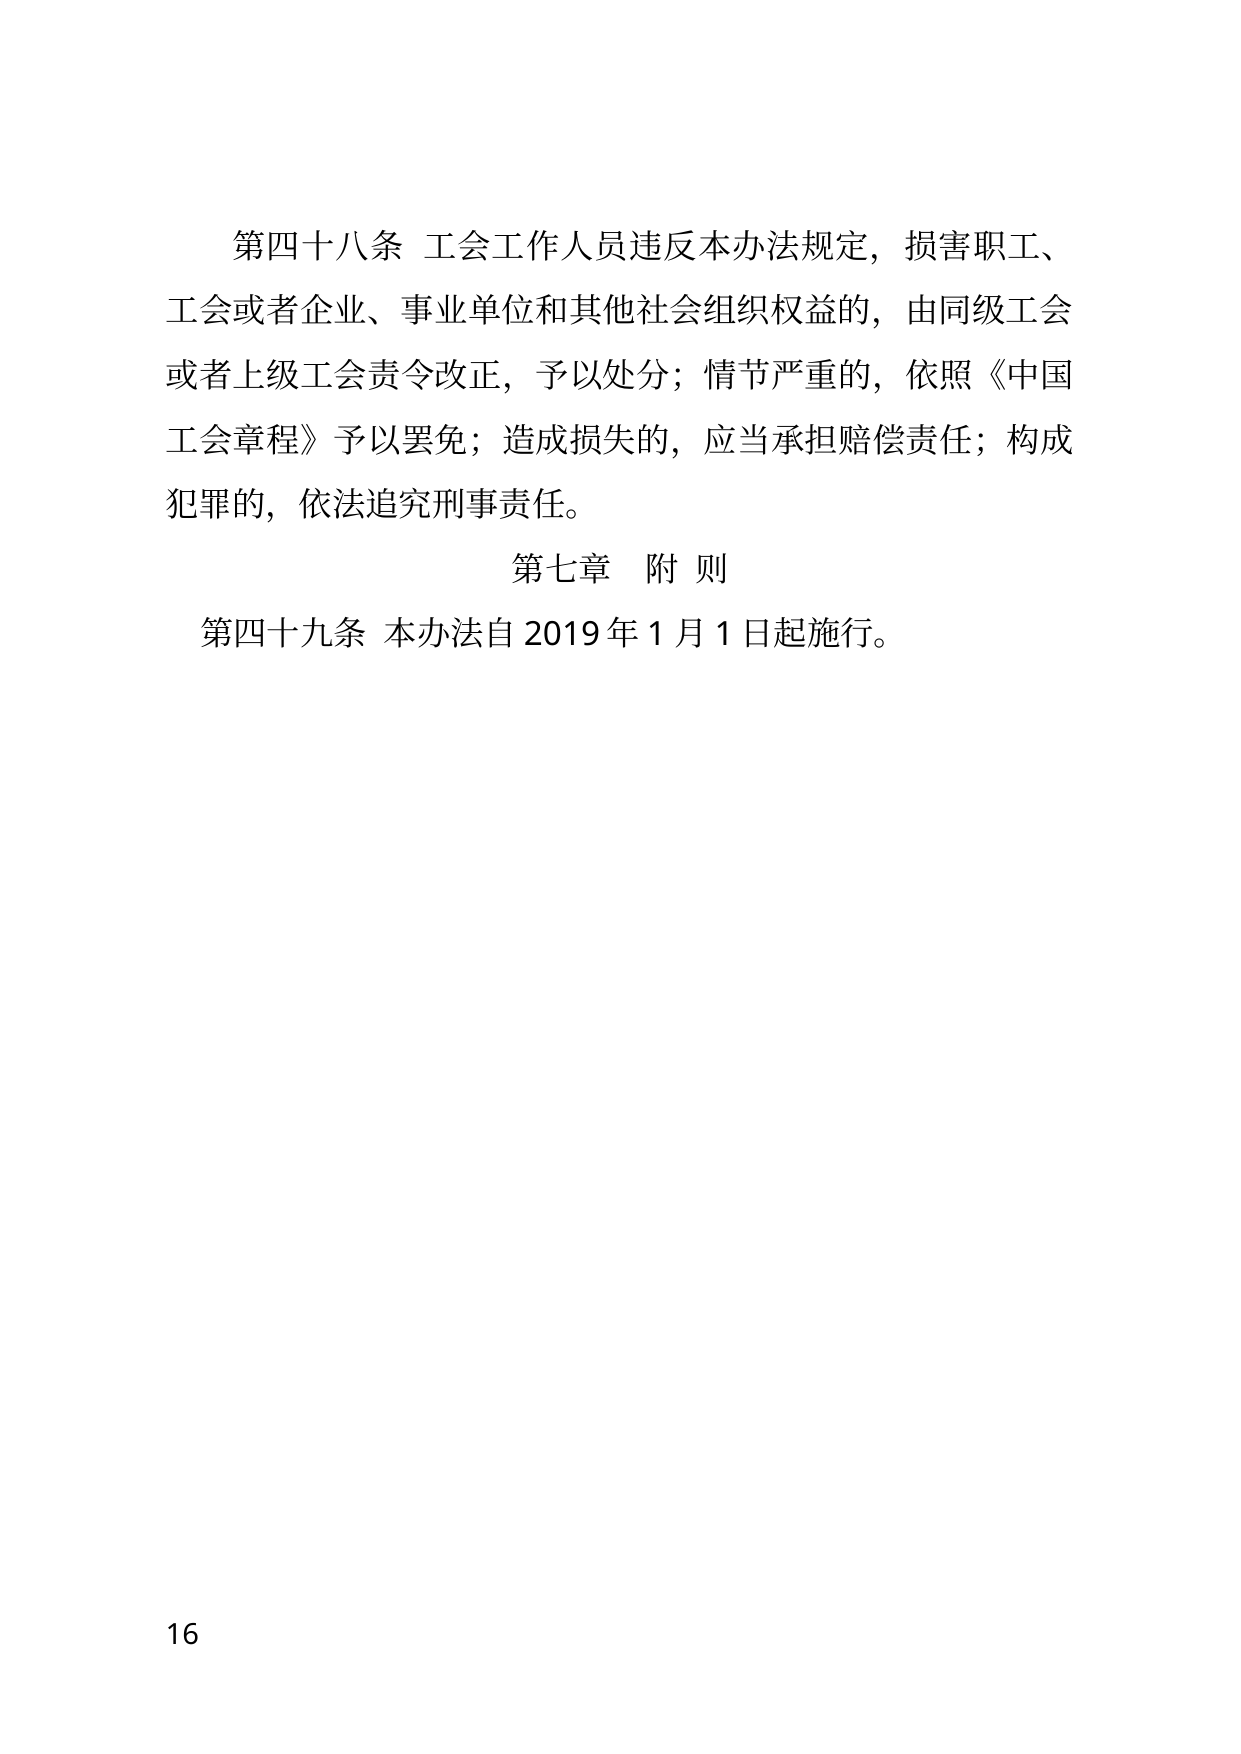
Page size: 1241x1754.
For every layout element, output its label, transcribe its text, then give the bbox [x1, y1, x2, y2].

text 第七章 附 则 [165, 529, 1075, 594]
text 第四十八条 工会工作人员违反本办法规定，损害职工、工会或者企业、事业单位和其他社会组织权益的，由同级工会或者上级工会责令改正，予以处分；情节严重的，依照《中国工会章程》予以罢免；造成损失的，应当承担赔偿责任；构成犯罪的，依法追究刑事责任。 [165, 207, 1075, 529]
text 第四十九条 本办法自2019年1 月1日起施行。 [165, 594, 1075, 659]
